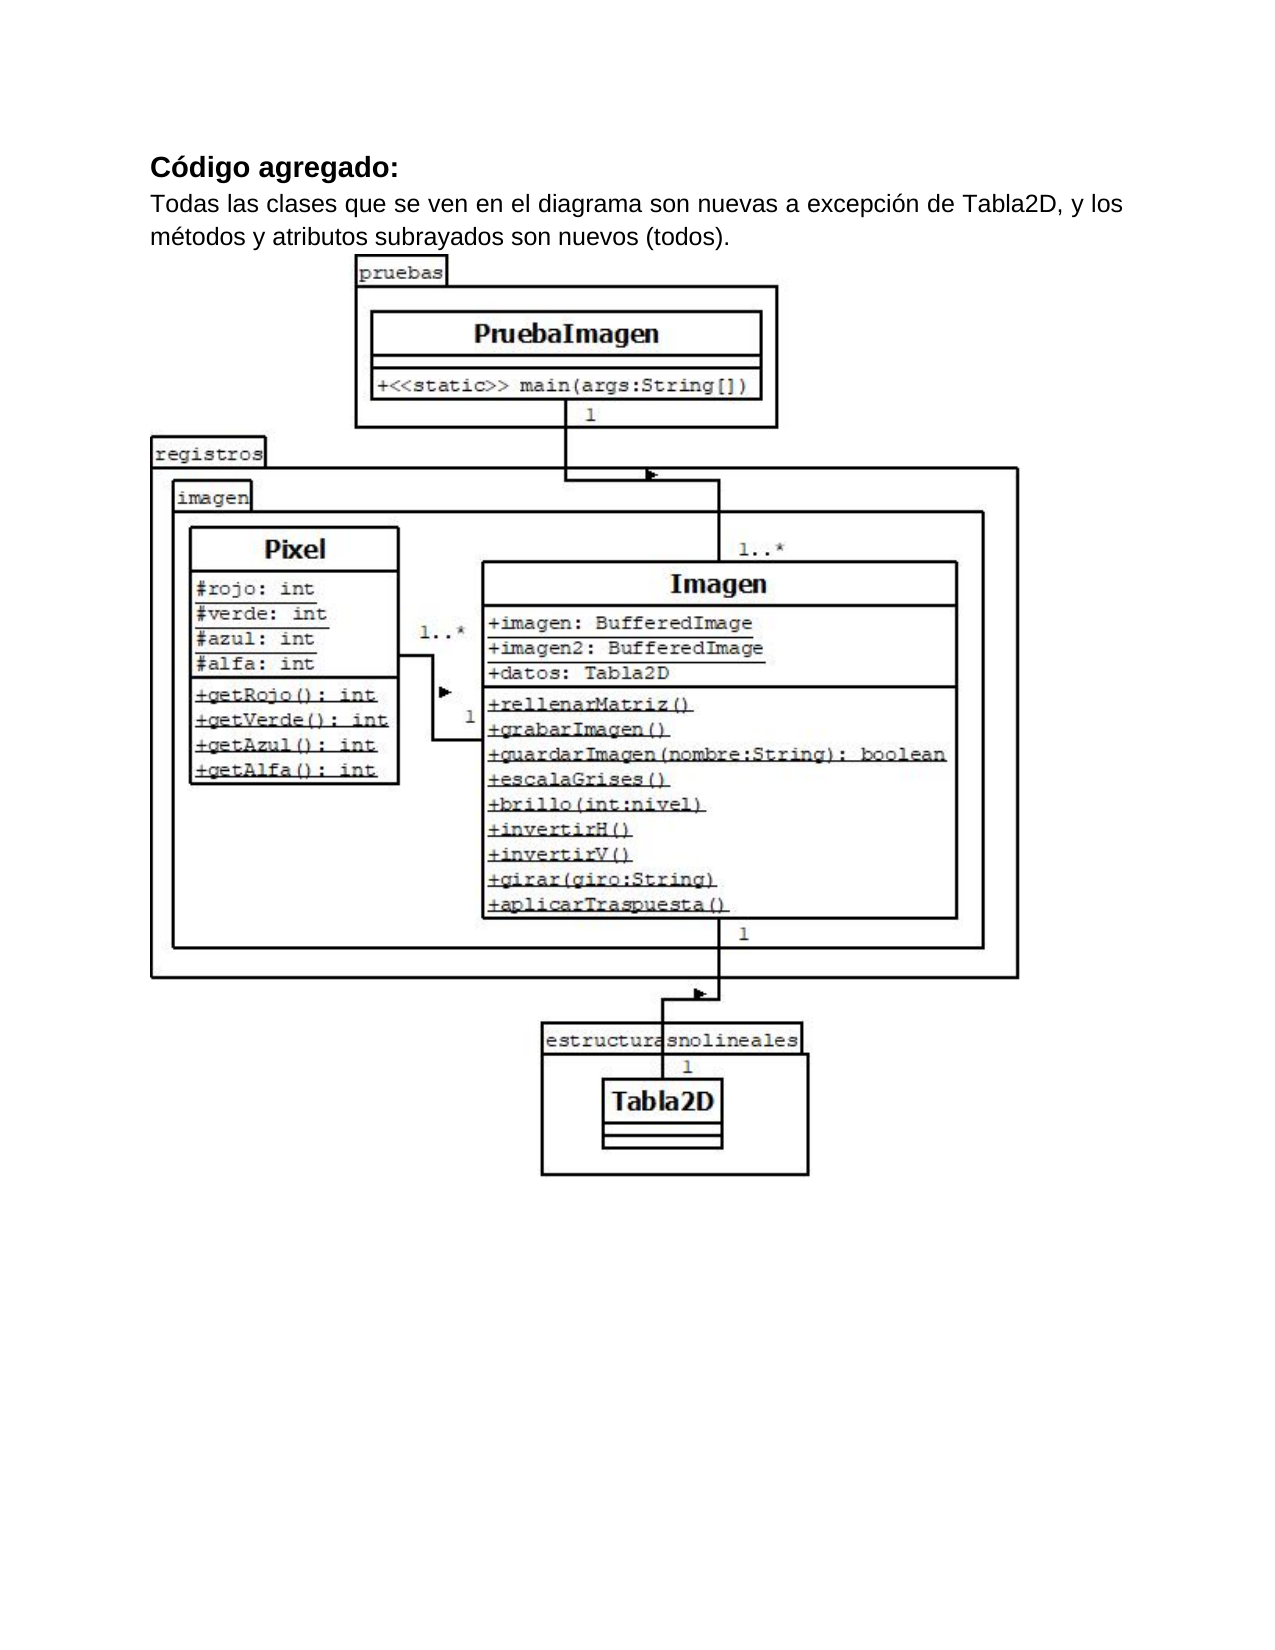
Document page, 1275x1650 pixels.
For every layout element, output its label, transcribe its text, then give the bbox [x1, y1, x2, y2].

picture [150, 254, 1021, 1178]
text Código agregado: [150, 150, 1125, 183]
text Todas las clases que se ven en el diagrama son nuevas a excepción de Tabla2D, y los métodos y atributos subrayados son nuevos (todos). [150, 188, 1125, 250]
